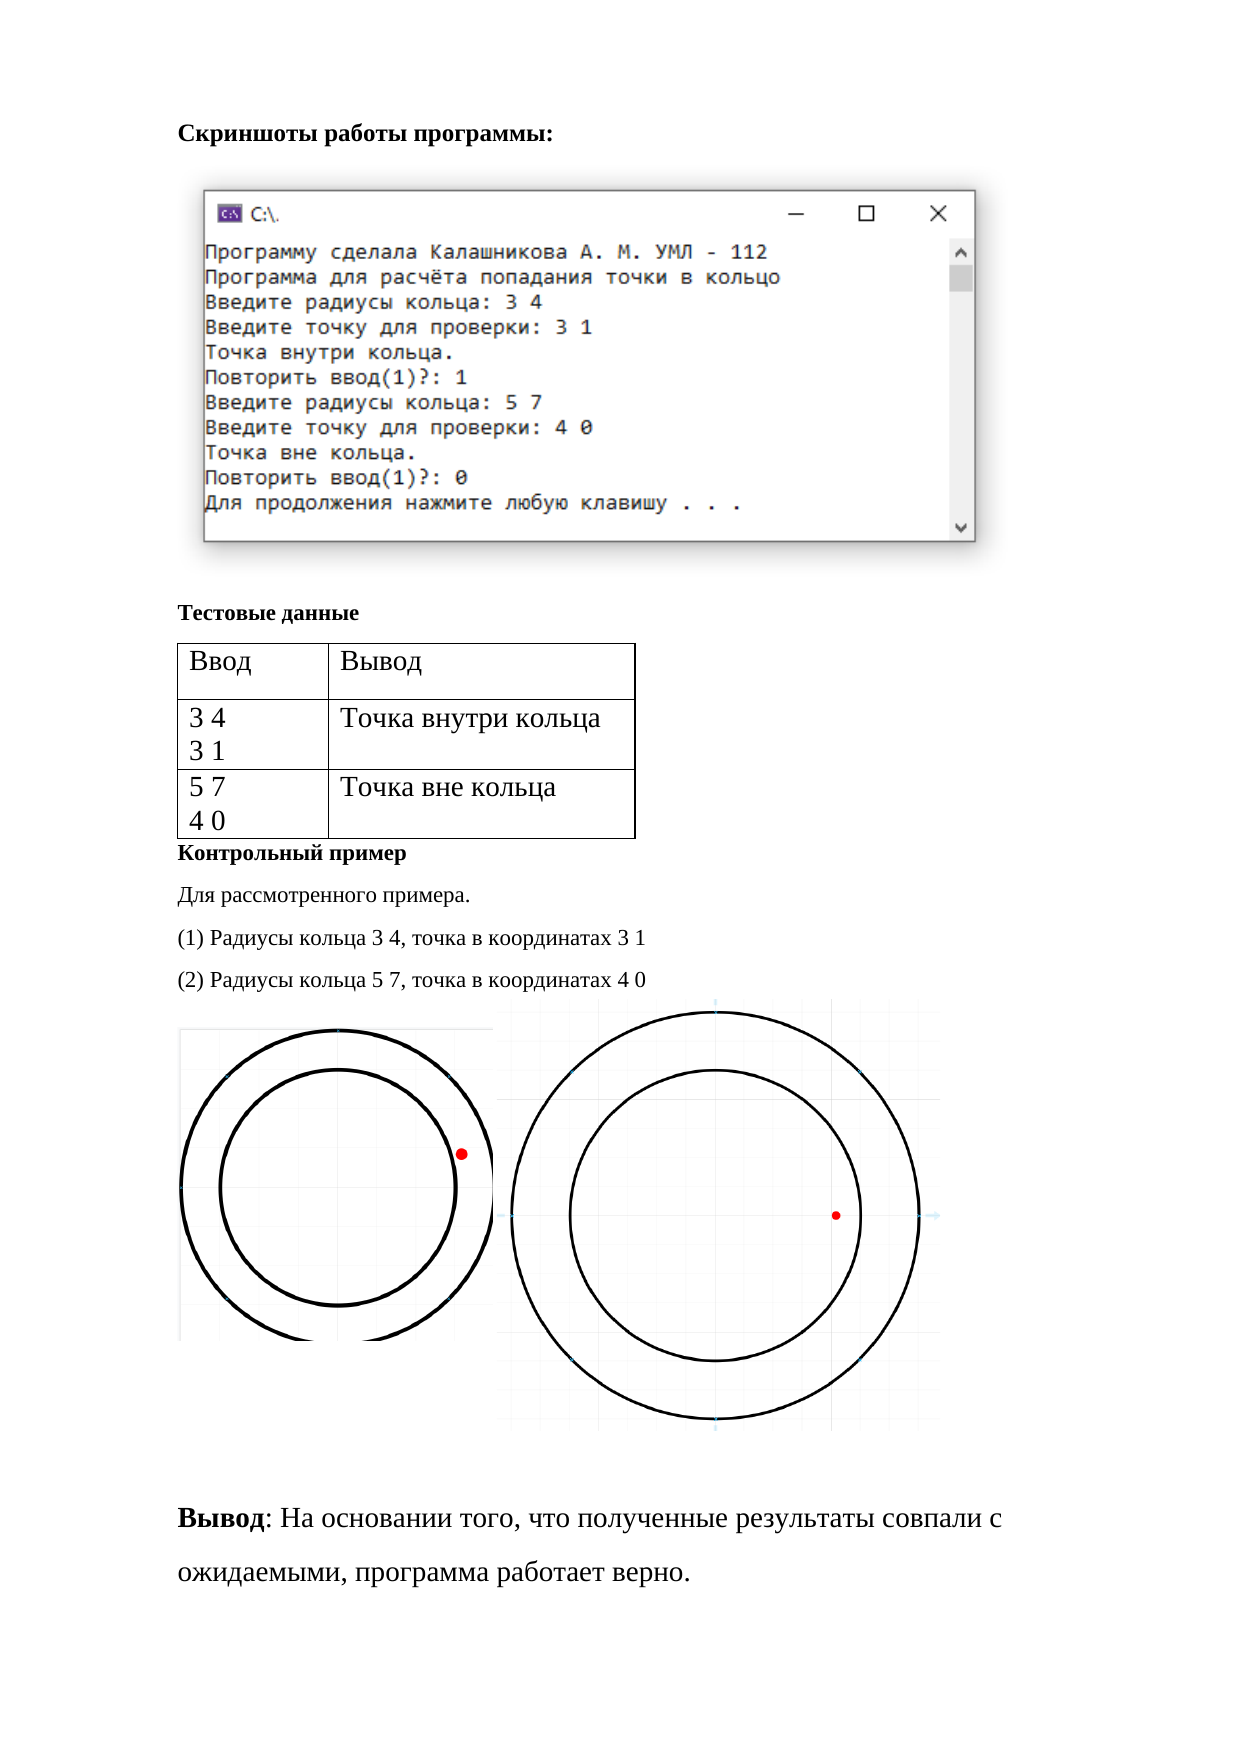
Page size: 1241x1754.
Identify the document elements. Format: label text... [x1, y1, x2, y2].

text Вывод: На основании того, что полученные результаты совпали с ожидаемыми, программа работает верно. [177, 1500, 1152, 1588]
text Тестовые данные [177, 599, 1152, 625]
table_cell 5 7 4 0 [178, 770, 328, 838]
table_cell Точка внутри кольца [329, 700, 634, 768]
picture [177, 165, 1009, 577]
table_cell 3 4 3 1 [178, 700, 328, 768]
text Контрольный пример Для рассмотренного примера. (1) Радиусы кольца 3 4, точка в координатах 3 1 (2) Радиусы кольца 5 7, точка в координатах 4 0 [177, 839, 1152, 1047]
table_header Ввод [178, 644, 328, 699]
text Скриншоты работы программы: [177, 118, 1152, 147]
table_header Вывод [329, 644, 634, 699]
picture [496, 999, 941, 1431]
table_cell Точка вне кольца [329, 770, 634, 838]
picture [177, 1027, 493, 1341]
